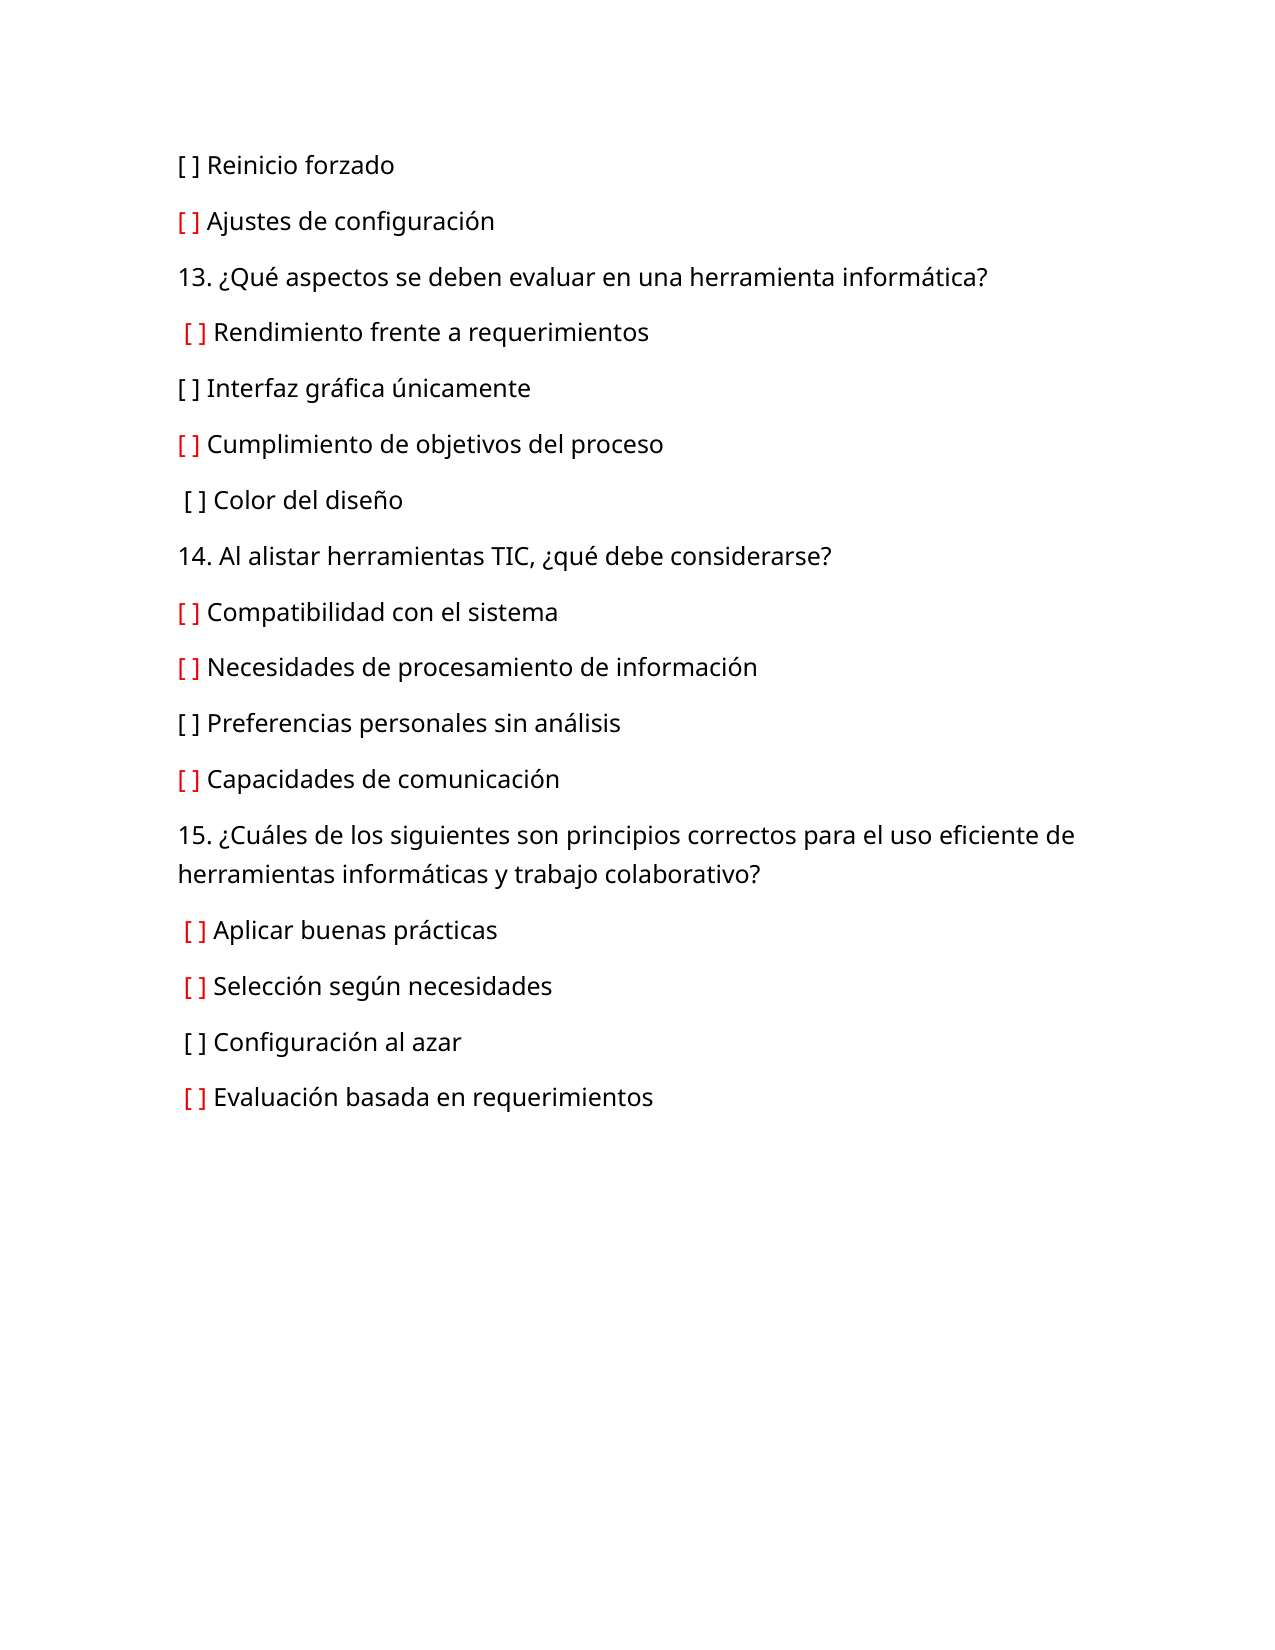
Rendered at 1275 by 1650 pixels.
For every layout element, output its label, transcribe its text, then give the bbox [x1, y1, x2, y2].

text [ ] Aplicar buenas prácticas [177, 913, 1098, 947]
text 15. ¿Cuáles de los siguientes son principios correctos para el uso eficiente de herramientas informáticas y trabajo colaborativo? [177, 818, 1098, 891]
text [ ] Evaluación basada en requerimientos [177, 1080, 1098, 1114]
text [ ] Configuración al azar [177, 1024, 1098, 1058]
text [ ] Color del diseño [177, 483, 1098, 517]
text [ ] Ajustes de configuración [177, 203, 1098, 237]
text [ ] Necesidades de procesamiento de información [177, 650, 1098, 684]
text [ ] Interfaz gráfica únicamente [177, 371, 1098, 405]
text [ ] Selección según necesidades [177, 968, 1098, 1002]
text [ ] Compatibilidad con el sistema [177, 594, 1098, 628]
text 14. Al alistar herramientas TIC, ¿qué debe considerarse? [177, 538, 1098, 572]
text [ ] Cumplimiento de objetivos del proceso [177, 427, 1098, 461]
text [ ] Preferencias personales sin análisis [177, 706, 1098, 740]
text [ ] Capacidades de comunicación [177, 762, 1098, 796]
text [ ] Rendimiento frente a requerimientos [177, 315, 1098, 349]
text [ ] Reinicio forzado [177, 148, 1098, 182]
text 13. ¿Qué aspectos se deben evaluar en una herramienta informática? [177, 259, 1098, 293]
